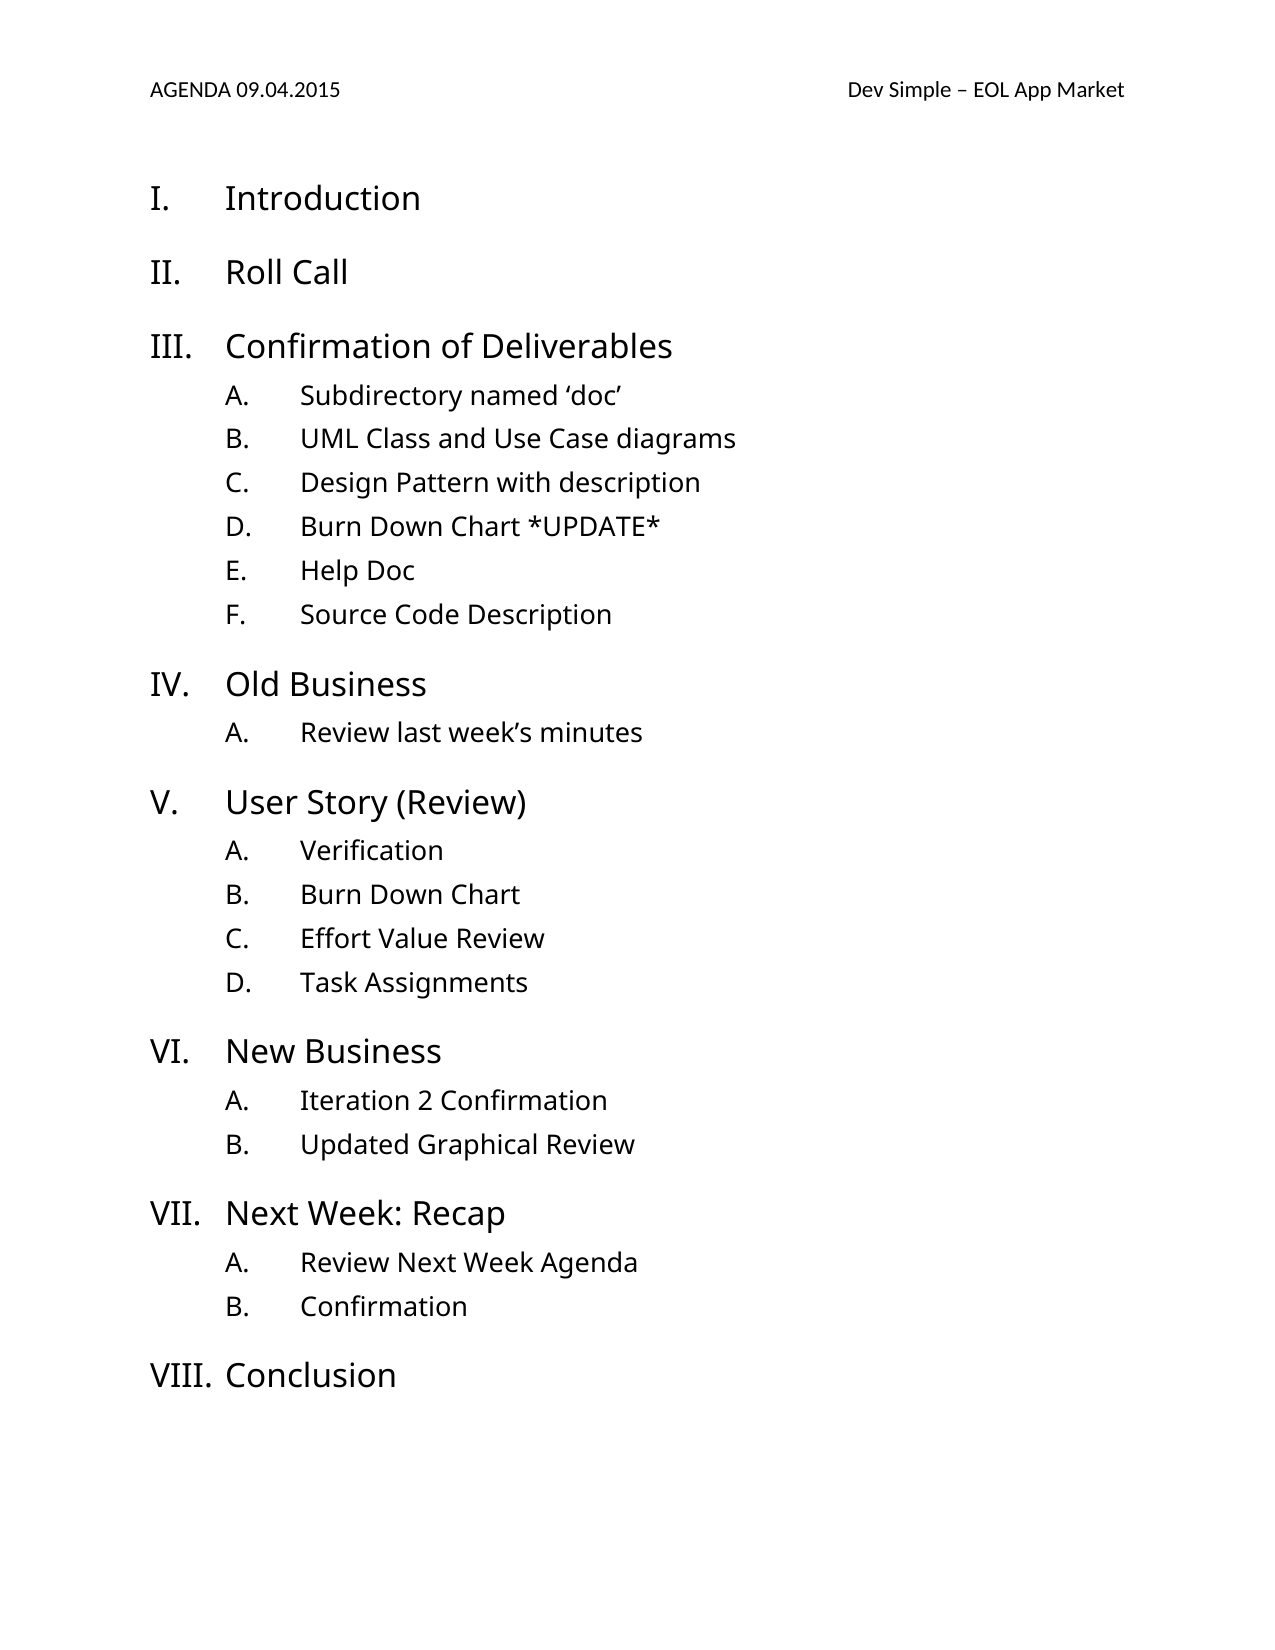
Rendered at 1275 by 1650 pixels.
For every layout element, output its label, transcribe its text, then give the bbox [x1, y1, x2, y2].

subtitle User Story (Review) [150, 778, 1125, 824]
subtitle Burn Down Chart [225, 876, 1125, 912]
subtitle Review Next Week Agenda [225, 1243, 1125, 1280]
subtitle Source Code Description [225, 596, 1125, 633]
subtitle Task Assignments [225, 963, 1125, 1000]
subtitle Review last week’s minutes [225, 714, 1125, 751]
subtitle Help Doc [225, 552, 1125, 589]
subtitle Subdirectory named ‘doc’ [225, 376, 1125, 413]
subtitle Conclusion [150, 1352, 1125, 1397]
subtitle Roll Call [150, 249, 1125, 294]
subtitle Iteration 2 Confirmation [225, 1081, 1125, 1118]
subtitle Burn Down Chart *UPDATE* [225, 508, 1125, 545]
subtitle Verification [225, 832, 1125, 868]
subtitle New Business [150, 1028, 1125, 1074]
subtitle UML Class and Use Case diagrams [225, 420, 1125, 457]
subtitle Old Business [150, 661, 1125, 706]
subtitle Confirmation of Deliverables [150, 323, 1125, 368]
subtitle Introduction [150, 175, 1125, 220]
subtitle Updated Graphical Review [225, 1125, 1125, 1162]
subtitle Confirmation [225, 1287, 1125, 1324]
subtitle Next Week: Recap [150, 1190, 1125, 1236]
subtitle Effort Value Review [225, 919, 1125, 956]
subtitle Design Pattern with description [225, 464, 1125, 501]
